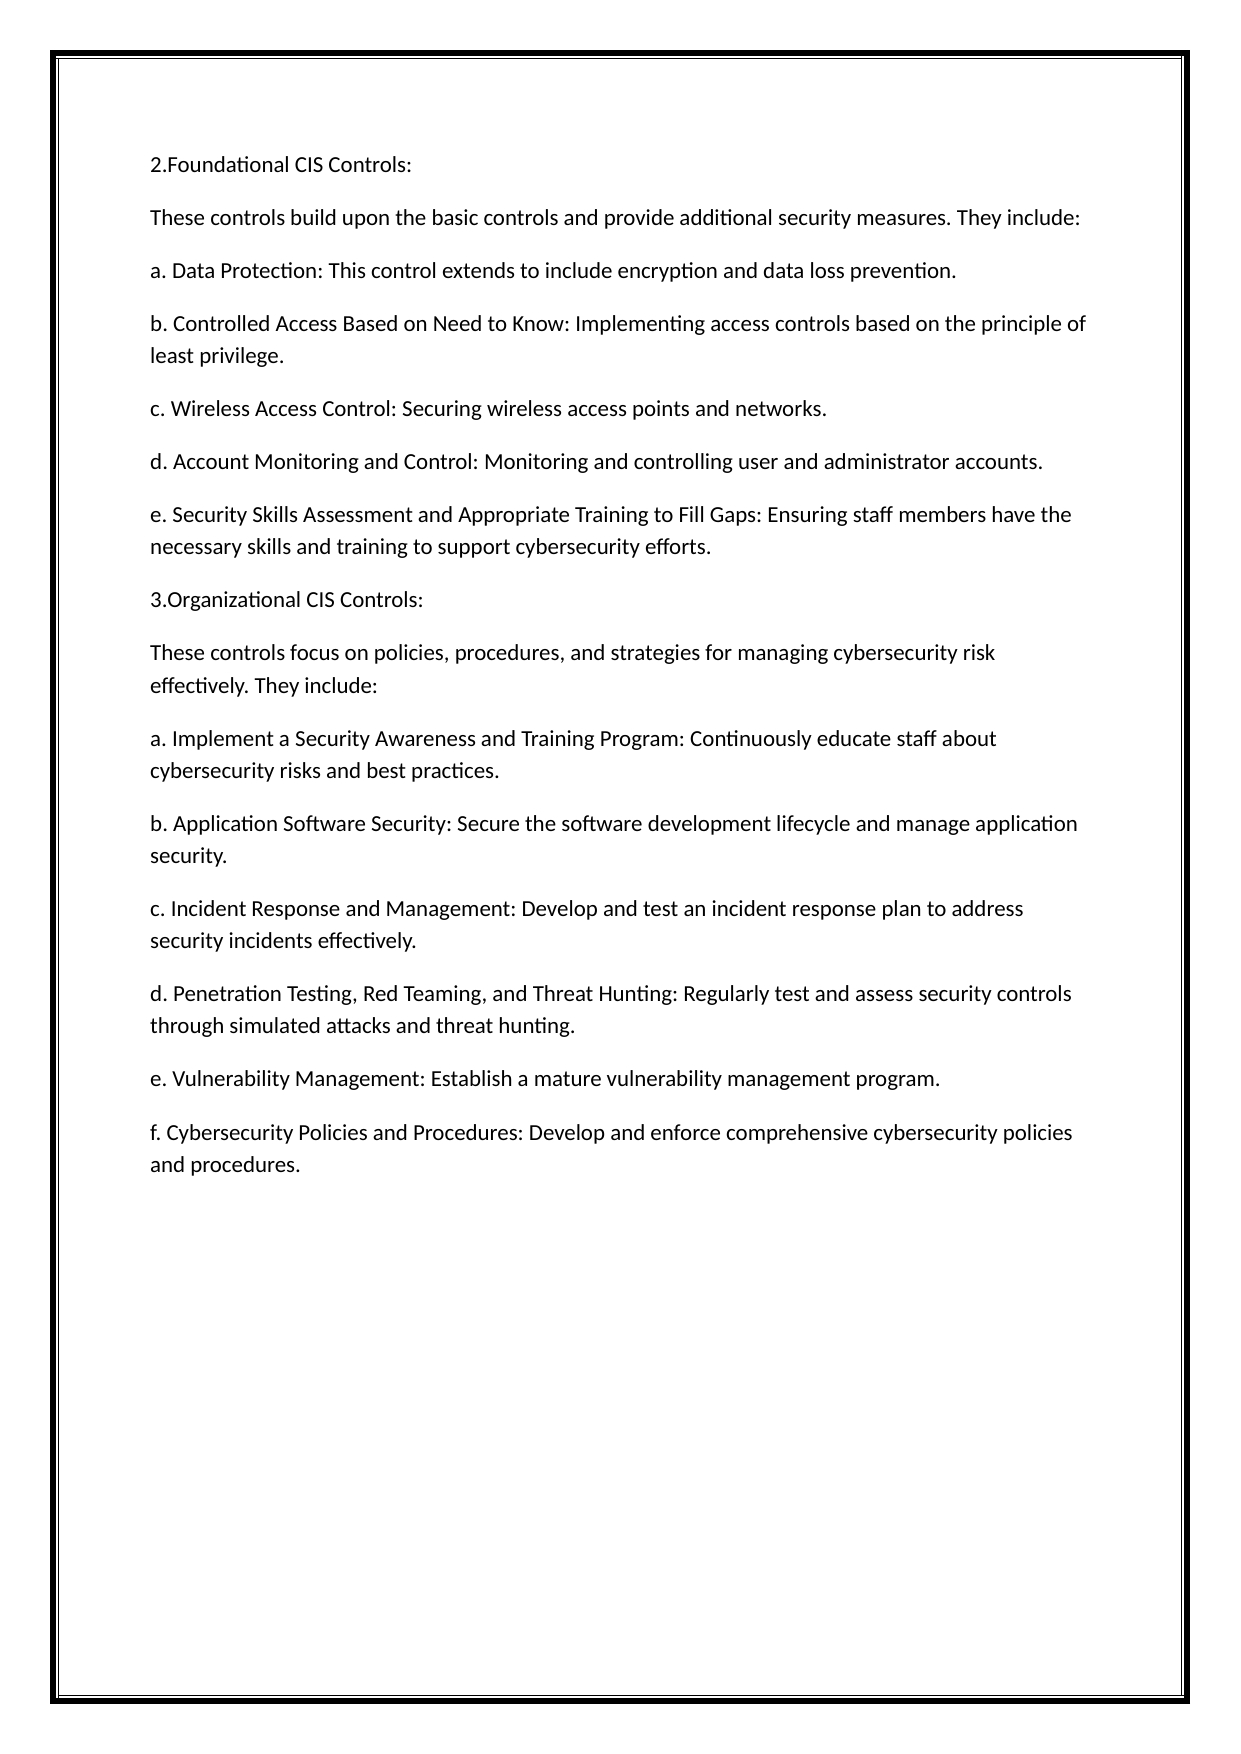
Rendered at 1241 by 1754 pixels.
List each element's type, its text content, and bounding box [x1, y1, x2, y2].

text c. Incident Response and Management: Develop and test an incident response plan to address security incidents effectively. [150, 894, 1090, 954]
text a. Data Protection: This control extends to include encryption and data loss prevention. [150, 256, 1090, 284]
text e. Vulnerability Management: Establish a mature vulnerability management program. [150, 1064, 1090, 1093]
text d. Penetration Testing, Red Teaming, and Threat Hunting: Regularly test and assess security controls through simulated attacks and threat hunting. [150, 979, 1090, 1039]
text These controls focus on policies, procedures, and strategies for managing cybersecurity risk effectively. They include: [150, 638, 1090, 699]
text c. Wireless Access Control: Securing wireless access points and networks. [150, 394, 1090, 422]
text e. Security Skills Assessment and Appropriate Training to Fill Gaps: Ensuring staff members have the necessary skills and training to support cybersecurity efforts. [150, 500, 1090, 561]
text 3.Organizational CIS Controls: [150, 586, 1090, 613]
text f. Cybersecurity Policies and Procedures: Develop and enforce comprehensive cybersecurity policies and procedures. [150, 1118, 1090, 1178]
text d. Account Monitoring and Control: Monitoring and controlling user and administrator accounts. [150, 447, 1090, 475]
text b. Controlled Access Based on Need to Know: Implementing access controls based on the principle of least privilege. [150, 309, 1090, 369]
text These controls build upon the basic controls and provide additional security measures. They include: [150, 203, 1090, 231]
text b. Application Software Security: Secure the software development lifecycle and manage application security. [150, 809, 1090, 869]
text a. Implement a Security Awareness and Training Program: Continuously educate staff about cybersecurity risks and best practices. [150, 724, 1090, 784]
text 2.Foundational CIS Controls: [150, 150, 1090, 178]
